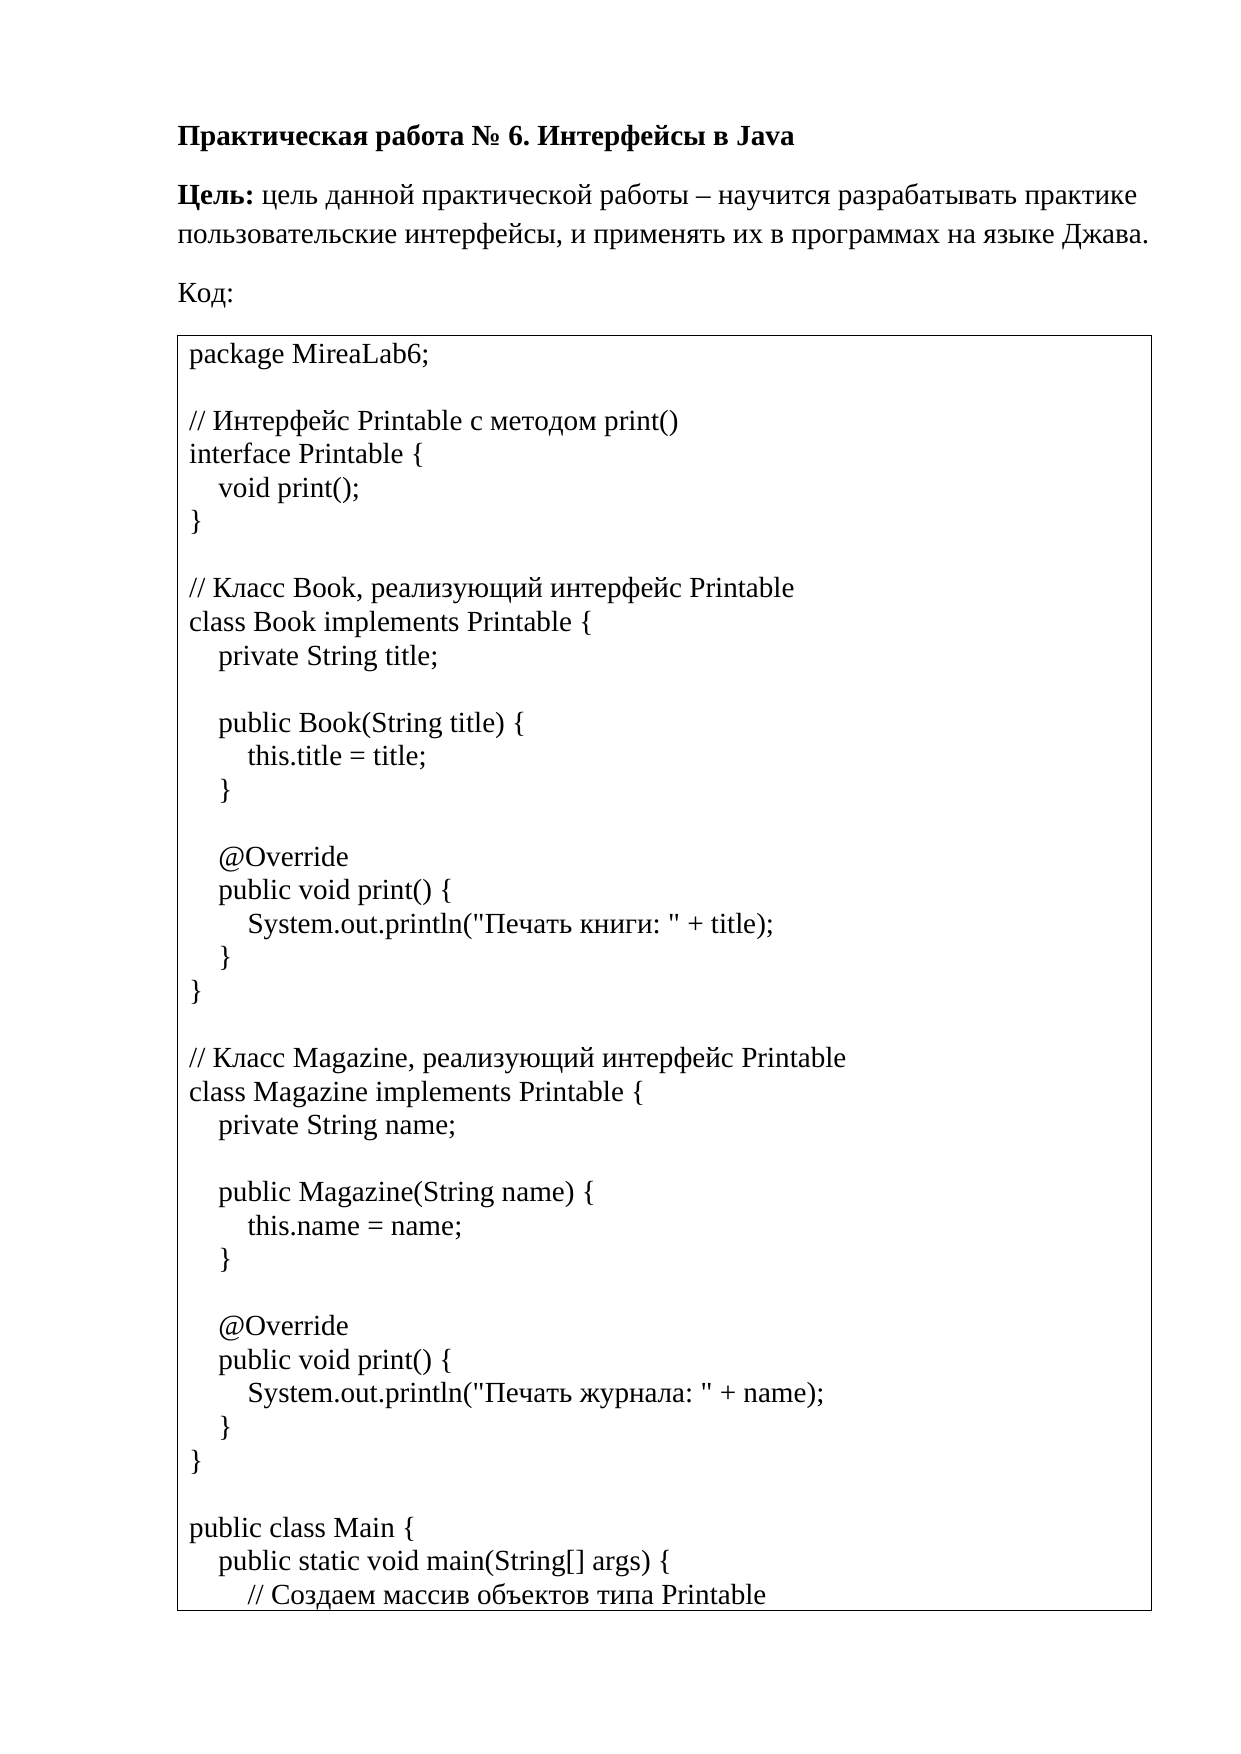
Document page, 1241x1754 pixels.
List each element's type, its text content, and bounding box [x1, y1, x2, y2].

text Цель: цель данной практической работы – научится разрабатывать практике пользовательские интерфейсы, и применять их в программах на языке Джава. [177, 177, 1152, 249]
text Практическая работа № 6. Интерфейсы в Java [177, 118, 1152, 152]
text Код: [177, 275, 1152, 309]
